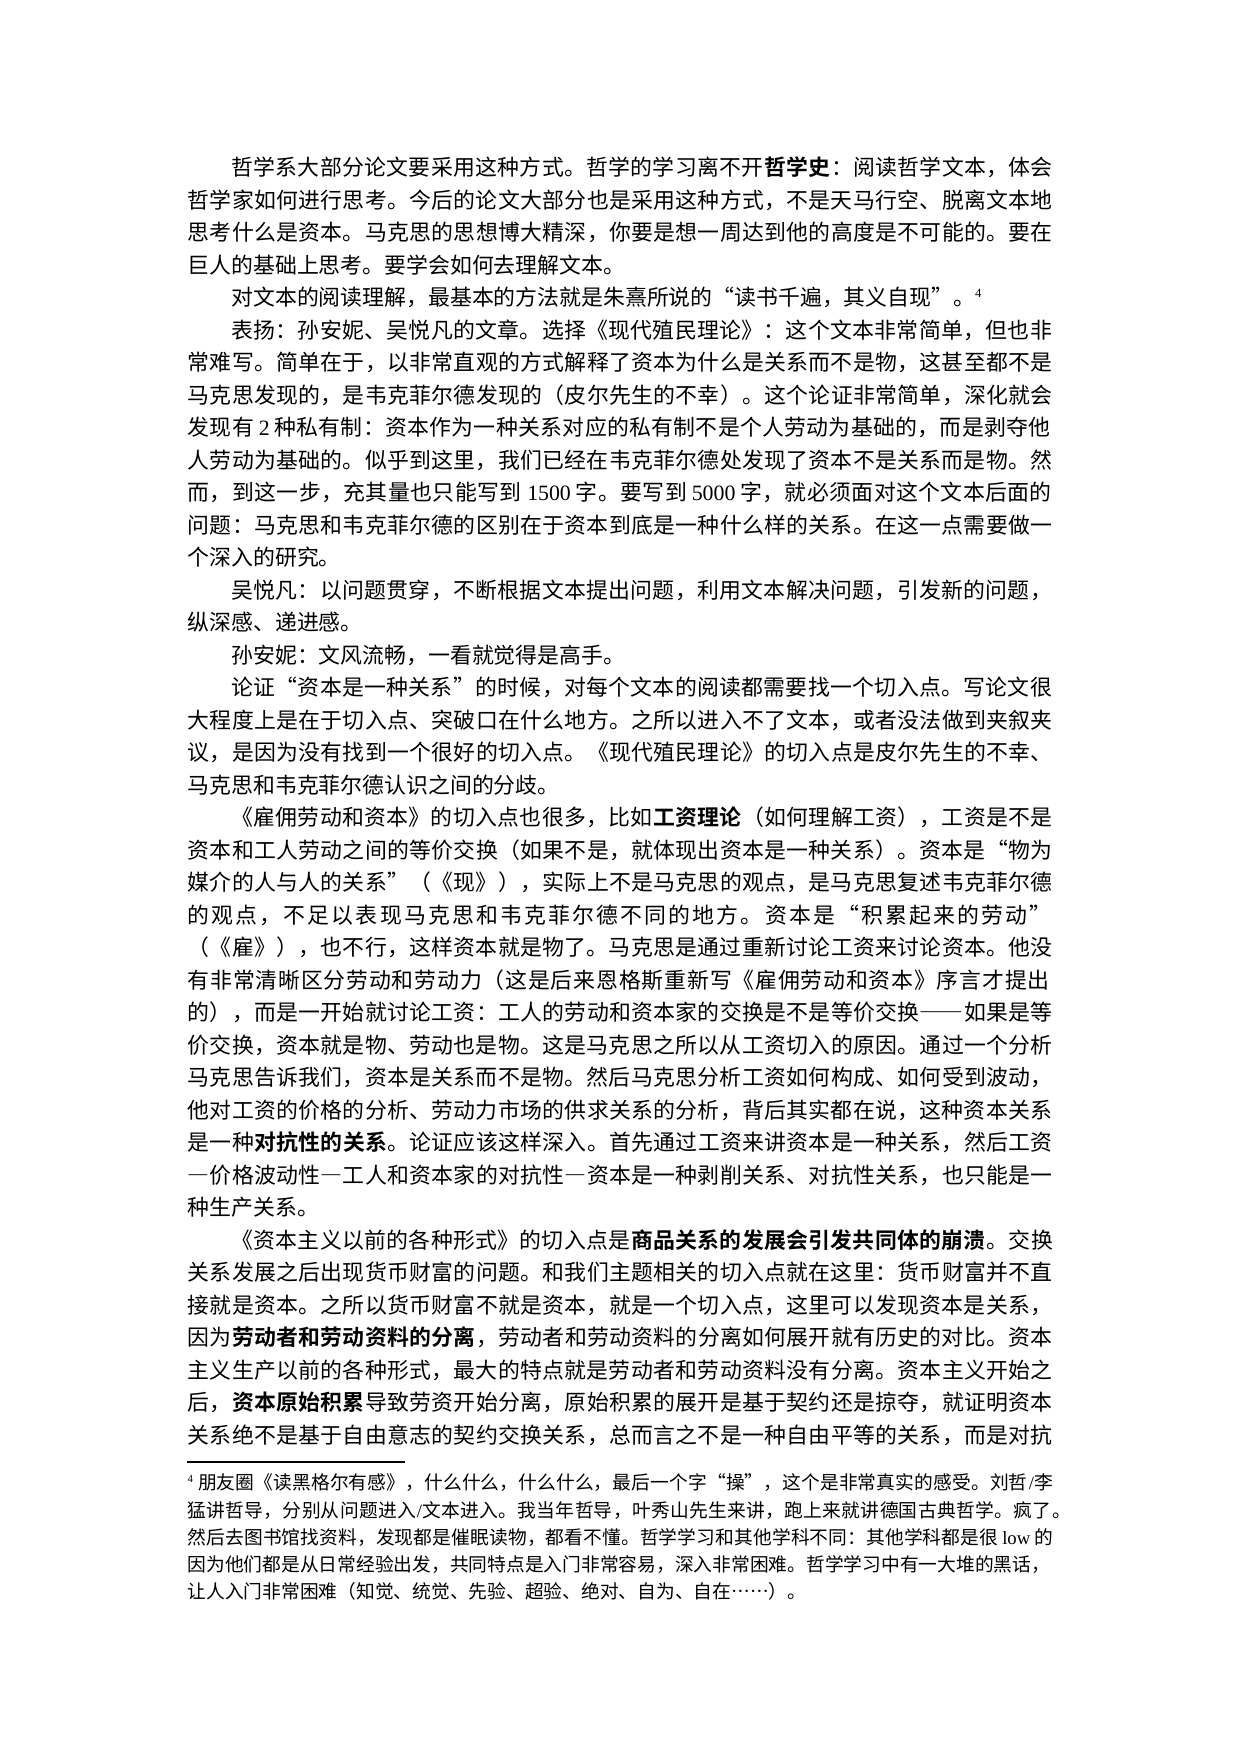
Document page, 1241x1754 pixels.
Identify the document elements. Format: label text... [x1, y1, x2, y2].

text 表扬：孙安妮、吴悦凡的文章。选择《现代殖民理论》：这个文本非常简单，但也非常难写。简单在于，以非常直观的方式解释了资本为什么是关系而不是物，这甚至都不是马克思发现的，是韦克菲尔德发现的（皮尔先生的不幸）。这个论证非常简单，深化就会发现有2种私有制：资本作为一种关系对应的私有制不是个人劳动为基础的，而是剥夺他人劳动为基础的。似乎到这里，我们已经在韦克菲尔德处发现了资本不是关系而是物。然而，到这一步，充其量也只能写到1500字。要写到5000字，就必须面对这个文本后面的问题：马克思和韦克菲尔德的区别在于资本到底是一种什么样的关系。在这一点需要做一个深入的研究。 [187, 312, 1053, 572]
text 哲学系大部分论文要采用这种方式。哲学的学习离不开哲学史：阅读哲学文本，体会哲学家如何进行思考。今后的论文大部分也是采用这种方式，不是天马行空、脱离文本地思考什么是资本。马克思的思想博大精深，你要是想一周达到他的高度是不可能的。要在巨人的基础上思考。要学会如何去理解文本。 [187, 150, 1053, 280]
text 对文本的阅读理解，最基本的方法就是朱熹所说的“读书千遍，其义自现”。 [187, 280, 1053, 312]
text 吴悦凡：以问题贯穿，不断根据文本提出问题，利用文本解决问题，引发新的问题，纵深感、递进感。 [187, 572, 1053, 637]
text 论证“资本是一种关系”的时候，对每个文本的阅读都需要找一个切入点。写论文很大程度上是在于切入点、突破口在什么地方。之所以进入不了文本，或者没法做到夹叙夹议，是因为没有找到一个很好的切入点。《现代殖民理论》的切入点是皮尔先生的不幸、马克思和韦克菲尔德认识之间的分歧。 [187, 670, 1053, 800]
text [187, 1222, 1053, 1450]
text 《雇佣劳动和资本》的切入点也很多，比如工资理论（如何理解工资），工资是不是资本和工人劳动之间的等价交换（如果不是，就体现出资本是一种关系）。资本是“物为媒介的人与人的关系”（《现》），实际上不是马克思的观点，是马克思复述韦克菲尔德的观点，不足以表现马克思和韦克菲尔德不同的地方。资本是“积累起来的劳动”（《雇》），也不行，这样资本就是物了。马克思是通过重新讨论工资来讨论资本。他没有非常清晰区分劳动和劳动力（这是后来恩格斯重新写《雇佣劳动和资本》序言才提出的），而是一开始就讨论工资：工人的劳动和资本家的交换是不是等价交换——如果是等价交换，资本就是物、劳动也是物。这是马克思之所以从工资切入的原因。通过一个分析，马克思告诉我们，资本是关系而不是物。然后马克思分析工资如何构成、如何受到波动，他对工资的价格的分析、劳动力市场的供求关系的分析，背后其实都在说，这种资本关系是一种对抗性的关系。论证应该这样深入。首先通过工资来讲资本是一种关系，然后工资—价格波动性—工人和资本家的对抗性—资本是一种剥削关系、对抗性关系，也只能是一种生产关系。 [187, 800, 1053, 1222]
text 孙安妮：文风流畅，一看就觉得是高手。 [187, 637, 1053, 670]
